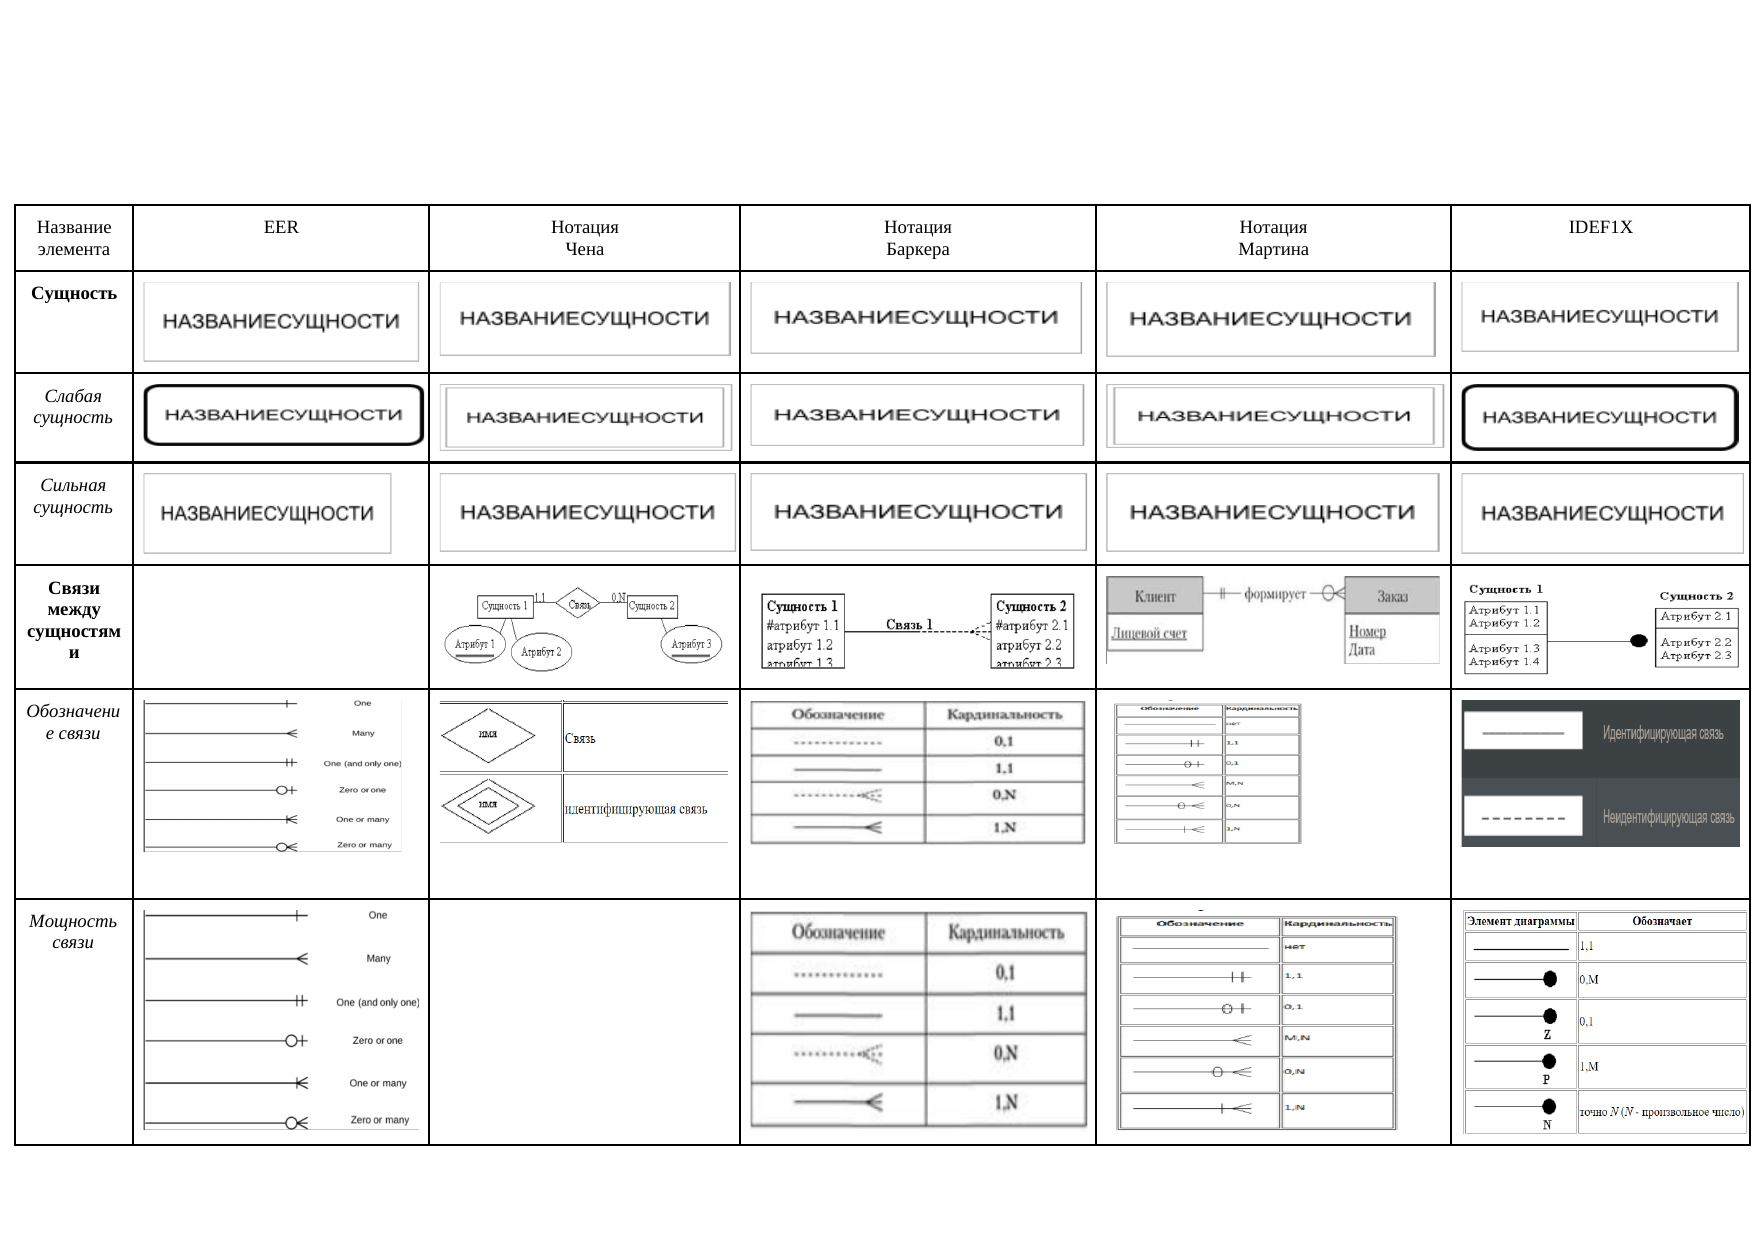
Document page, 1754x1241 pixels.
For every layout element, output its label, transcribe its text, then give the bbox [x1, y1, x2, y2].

table_cell [430, 272, 739, 372]
table_cell [1097, 566, 1450, 687]
table_header Нотация Баркера [741, 206, 1095, 269]
table_header IDEF1X [1452, 206, 1749, 269]
table_cell [741, 464, 1095, 564]
picture [1461, 910, 1748, 1134]
table_header EER [134, 206, 428, 269]
picture [1461, 473, 1744, 554]
picture [1461, 700, 1740, 847]
table_cell [134, 374, 428, 461]
table_cell [430, 690, 739, 897]
picture [1106, 282, 1436, 357]
picture [1106, 910, 1409, 1132]
picture [750, 910, 1089, 1132]
table_cell [741, 900, 1095, 1143]
table_cell [741, 566, 1095, 687]
table_cell Обозначение связи [16, 690, 132, 897]
table_cell [741, 374, 1095, 461]
table_cell [134, 566, 428, 687]
table_cell [1452, 900, 1749, 1143]
table_cell [1452, 374, 1749, 461]
table_cell Мощность связи [16, 900, 132, 1143]
table_cell [430, 900, 739, 1143]
picture [439, 700, 728, 843]
table_cell Связи между сущностями [16, 566, 132, 687]
picture [750, 282, 1083, 354]
table_cell [134, 272, 428, 372]
table_header Нотация Мартина [1097, 206, 1450, 269]
table_cell [1452, 464, 1749, 564]
picture [750, 473, 1088, 551]
table_cell [430, 464, 739, 564]
picture [1461, 384, 1739, 451]
picture [439, 473, 737, 552]
table_cell [1097, 374, 1450, 461]
table_cell Сильная сущность [16, 464, 132, 564]
picture [750, 700, 1088, 847]
table_cell [741, 272, 1095, 372]
picture [750, 384, 1085, 446]
table_cell [1452, 566, 1749, 687]
table_cell [1097, 690, 1450, 897]
picture [439, 282, 731, 356]
picture [1106, 700, 1309, 845]
table_cell Слабая сущность [16, 374, 132, 461]
picture [143, 282, 420, 362]
picture [1461, 282, 1739, 352]
picture [1461, 576, 1745, 676]
table_cell [1452, 690, 1749, 897]
table_header Нотация Чена [430, 206, 739, 269]
table_cell [1097, 272, 1450, 372]
picture [439, 576, 728, 673]
table_header Название элемента [16, 206, 132, 269]
table_cell Сущность [16, 272, 132, 372]
picture [143, 700, 402, 852]
table_cell [1452, 272, 1749, 372]
picture [143, 473, 392, 554]
table_cell [1097, 464, 1450, 564]
table_cell [741, 690, 1095, 897]
picture [1106, 384, 1445, 448]
picture [1106, 576, 1440, 664]
table_cell [430, 374, 739, 461]
picture [1106, 473, 1440, 552]
picture [143, 910, 419, 1130]
table_cell [1097, 900, 1450, 1143]
table_cell [134, 900, 428, 1143]
table_cell [134, 690, 428, 897]
picture [143, 384, 425, 446]
picture [750, 576, 1085, 677]
picture [439, 384, 733, 451]
table_cell [134, 464, 428, 564]
table_cell [430, 566, 739, 687]
